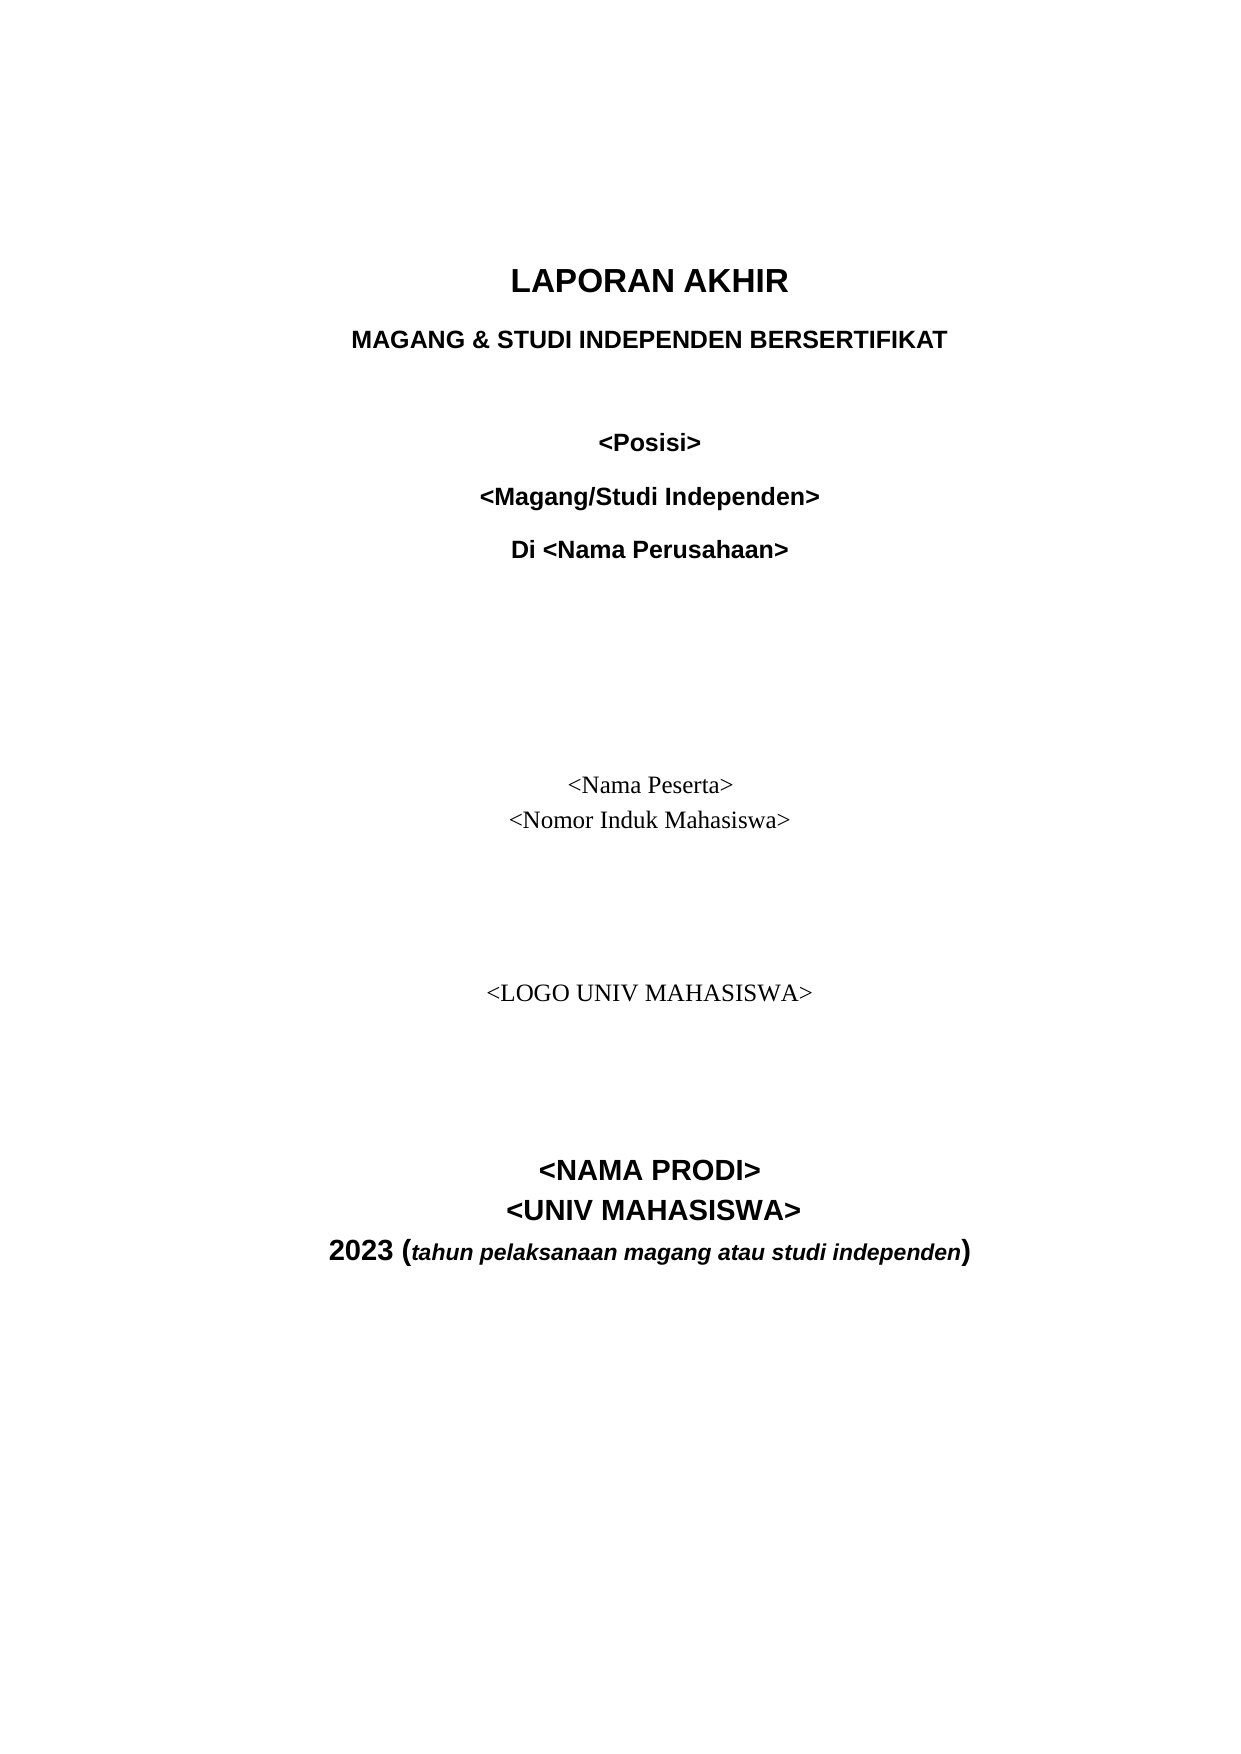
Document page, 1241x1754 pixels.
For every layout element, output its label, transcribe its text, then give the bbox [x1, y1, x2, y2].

text <UNIV MAHASISWA> [236, 1193, 1063, 1226]
text <LOGO UNIV MAHASISWA> [236, 978, 1063, 1007]
text <NAMA PRODI> [236, 1153, 1063, 1186]
text 2023 (tahun pelaksanaan magang atau studi independen) [236, 1232, 1063, 1266]
text <Nomor Induk Mahasiswa> [236, 805, 1063, 834]
title LAPORAN AKHIR [236, 261, 1063, 300]
text <Nama Peserta> [536, 770, 1063, 799]
